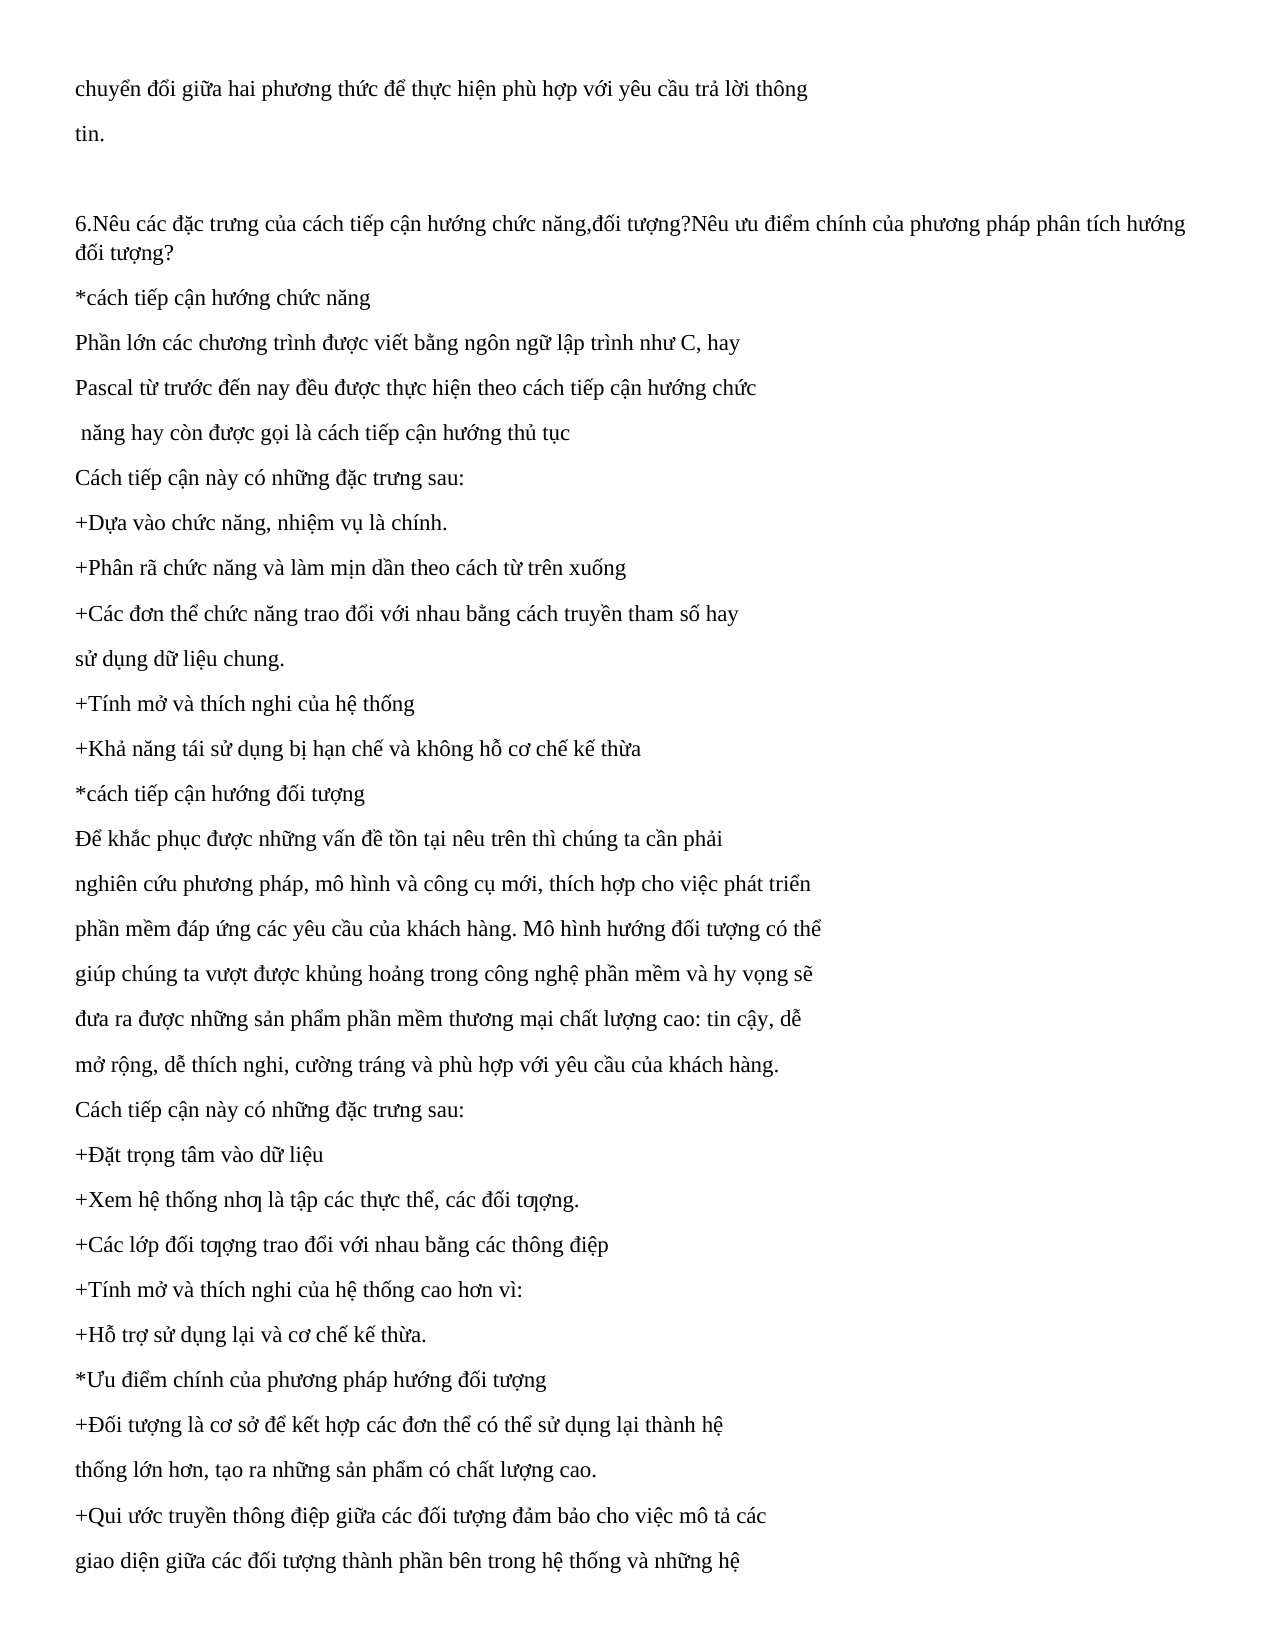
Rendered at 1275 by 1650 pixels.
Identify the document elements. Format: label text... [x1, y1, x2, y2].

text Cách tiếp cận này có những đặc trưng sau: [75, 464, 1200, 491]
text tin. [75, 120, 1200, 146]
text *cách tiếp cận hướng đối tượng [75, 780, 1200, 806]
text Phần lớn các chương trình được viết bằng ngôn ngữ lập trình như C, hay [75, 329, 1200, 355]
text Để khắc phục được những vấn đề tồn tại nêu trên thì chúng ta cần phải [75, 825, 1200, 851]
text +Tính mở và thích nghi của hệ thống [75, 690, 1200, 716]
text 6.Nêu các đặc trưng của cách tiếp cận hướng chức năng,đối tượng?Nêu ưu điểm chính của phương pháp phân tích hướng đối tượng? [75, 210, 1200, 265]
text mở rộng, dễ thích nghi, cường tráng và phù hợp với yêu cầu của khách hàng. [75, 1051, 1200, 1077]
text năng hay còn được gọi là cách tiếp cận hướng thủ tục [75, 419, 1200, 446]
text +Đối tượng là cơ sở để kết hợp các đơn thể có thể sử dụng lại thành hệ [75, 1411, 1200, 1438]
text +Hỗ trợ sử dụng lại và cơ chế kế thừa. [75, 1321, 1200, 1348]
text phần mềm đáp ứng các yêu cầu của khách hàng. Mô hình hướng đối tượng có thể [75, 915, 1200, 942]
text nghiên cứu phương pháp, mô hình và công cụ mới, thích hợp cho việc phát triển [75, 870, 1200, 897]
text +Qui ước truyền thông điệp giữa các đối tượng đảm bảo cho việc mô tả các [75, 1502, 1200, 1528]
text sử dụng dữ liệu chung. [75, 645, 1200, 671]
text *Ưu điểm chính của phương pháp hướng đối tượng [75, 1366, 1200, 1393]
text +Xem hệ thống nhƣ là tập các thực thể, các đối tƣợng. [75, 1186, 1200, 1212]
text +Tính mở và thích nghi của hệ thống cao hơn vì: [75, 1276, 1200, 1302]
text Cách tiếp cận này có những đặc trưng sau: [75, 1096, 1200, 1122]
text +Các đơn thể chức năng trao đổi với nhau bằng cách truyền tham số hay [75, 599, 1200, 626]
text +Các lớp đối tƣợng trao đổi với nhau bằng các thông điệp [75, 1231, 1200, 1257]
text chuyển đổi giữa hai phương thức để thực hiện phù hợp với yêu cầu trả lời thông [75, 75, 1200, 101]
text +Dựa vào chức năng, nhiệm vụ là chính. [75, 509, 1200, 536]
text +Đặt trọng tâm vào dữ liệu [75, 1141, 1200, 1167]
text đưa ra được những sản phẩm phần mềm thương mại chất lượng cao: tin cậy, dễ [75, 1006, 1200, 1032]
text +Khả năng tái sử dụng bị hạn chế và không hỗ cơ chế kế thừa [75, 735, 1200, 761]
text giúp chúng ta vượt được khủng hoảng trong công nghệ phần mềm và hy vọng sẽ [75, 960, 1200, 987]
text +Phân rã chức năng và làm mịn dần theo cách từ trên xuống [75, 554, 1200, 581]
text Pascal từ trước đến nay đều được thực hiện theo cách tiếp cận hướng chức [75, 374, 1200, 400]
text giao diện giữa các đối tượng thành phần bên trong hệ thống và những hệ [75, 1547, 1200, 1573]
text *cách tiếp cận hướng chức năng [75, 284, 1200, 310]
text thống lớn hơn, tạo ra những sản phẩm có chất lượng cao. [75, 1457, 1200, 1483]
